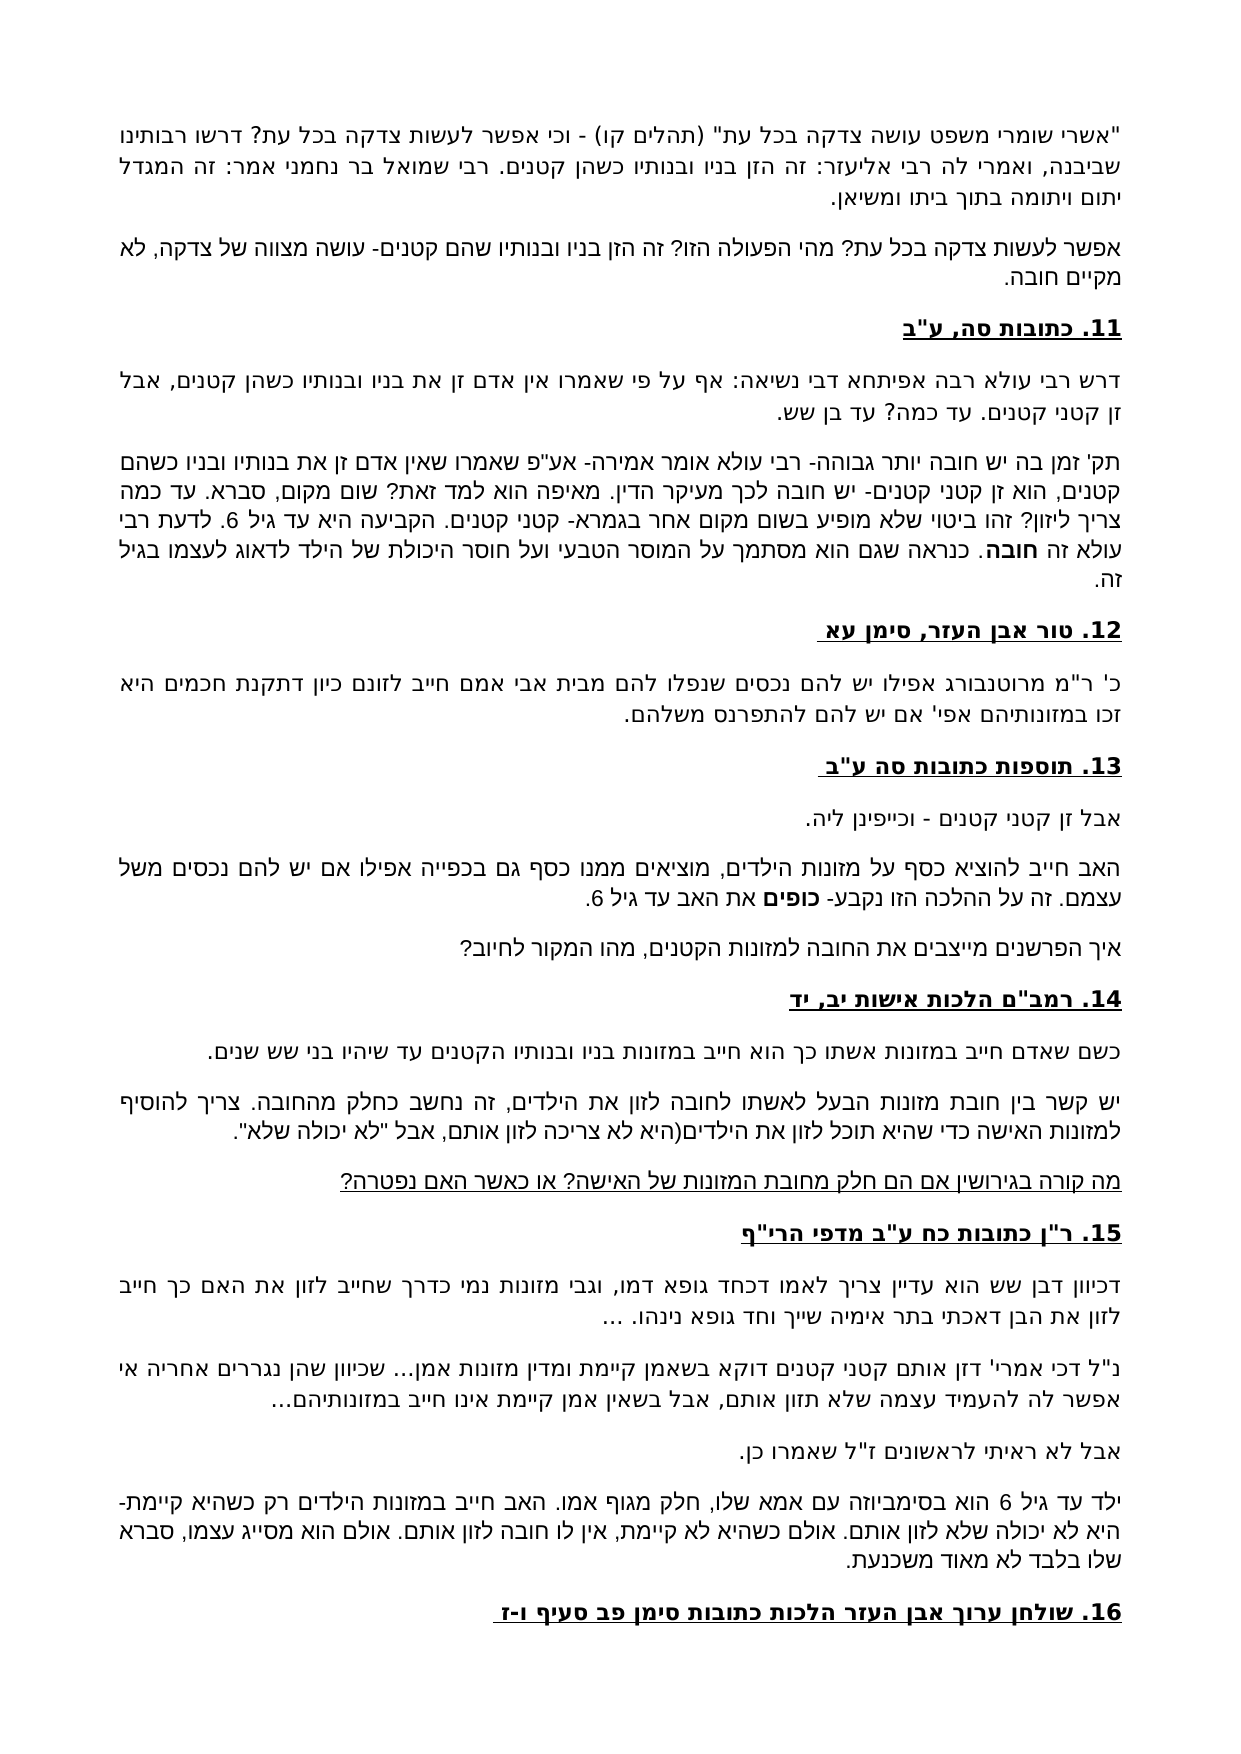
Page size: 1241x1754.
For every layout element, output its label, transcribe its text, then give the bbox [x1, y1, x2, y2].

text 13. תוספות כתובות סה ע"ב [118, 749, 1122, 781]
text איך הפרשנים מייצבים את החובה למזונות הקטנים, מהו המקור לחיוב? [118, 933, 1122, 962]
text אבל זן קטני קטנים - וכייפינן ליה. [118, 801, 1122, 833]
text דכיוון דבן שש הוא עדיין צריך לאמו דכחד גופא דמו, וגבי מזונות נמי כדרך שחייב לזון את האם כך חייב לזון את הבן דאכתי בתר אימיה שייך וחד גופא נינהו. ... [118, 1268, 1122, 1331]
text אבל לא ראיתי לראשונים ז"ל שאמרו כן. [118, 1435, 1122, 1466]
text 12. טור אבן העזר, סימן עא [118, 614, 1122, 645]
text 15. ר"ן כתובות כח ע"ב מדפי הרי"ף [118, 1216, 1122, 1247]
text דרש רבי עולא רבה אפיתחא דבי נשיאה: אף על פי שאמרו אין אדם זן את בניו ובנותיו כשהן קטנים, אבל זן קטני קטנים. עד כמה? עד בן שש. [118, 364, 1122, 426]
text אפשר לעשות צדקה בכל עת? מהי הפעולה הזו? זה הזן בניו ובנותיו שהם קטנים- עושה מצווה של צדקה, לא מקיים חובה. [118, 233, 1122, 291]
text ילד עד גיל 6 הוא בסימביוזה עם אמא שלו, חלק מגוף אמו. האב חייב במזונות הילדים רק כשהיא קיימת- היא לא יכולה שלא לזון אותם. אולם כשהיא לא קיימת, אין לו חובה לזון אותם. אולם הוא מסייג עצמו, סברא שלו בלבד לא מאוד משכנעת. [118, 1487, 1122, 1574]
text כ' ר"מ מרוטנבורג אפילו יש להם נכסים שנפלו להם מבית אבי אמם חייב לזונם כיון דתקנת חכמים היא זכו במזונותיהם אפי' אם יש להם להתפרנס משלהם. [118, 666, 1122, 728]
text האב חייב להוציא כסף על מזונות הילדים, מוציאים ממנו כסף גם בכפייה אפילו אם יש להם נכסים משל עצמם. זה על ההלכה הזו נקבע- כופים את האב עד גיל 6. [118, 853, 1122, 912]
text "אשרי שומרי משפט עושה צדקה בכל עת" (תהלים קו) - וכי אפשר לעשות צדקה בכל עת? דרשו רבותינו שביבנה, ואמרי לה רבי אליעזר: זה הזן בניו ובנותיו כשהן קטנים. רבי שמואל בר נחמני אמר: זה המגדל יתום ויתומה בתוך ביתו ומשיאן. [118, 118, 1122, 212]
text תק' זמן בה יש חובה יותר גבוהה- רבי עולא אומר אמירה- אע"פ שאמרו שאין אדם זן את בנותיו ובניו כשהם קטנים, הוא זן קטני קטנים- יש חובה לכך מעיקר הדין. מאיפה הוא למד זאת? שום מקום, סברא. עד כמה צריך ליזון? זהו ביטוי שלא מופיע בשום מקום אחר בגמרא- קטני קטנים. הקביעה היא עד גיל 6. לדעת רבי עולא זה חובה. כנראה שגם הוא מסתמך על המוסר הטבעי ועל חוסר היכולת של הילד לדאוג לעצמו בגיל זה. [118, 447, 1122, 593]
text יש קשר בין חובת מזונות הבעל לאשתו לחובה לזון את הילדים, זה נחשב כחלק מהחובה. צריך להוסיף למזונות האישה כדי שהיא תוכל לזון את הילדים(היא לא צריכה לזון אותם, אבל "לא יכולה שלא". [118, 1087, 1122, 1145]
text מה קורה בגירושין אם הם חלק מחובת המזונות של האישה? או כאשר האם נפטרה? [118, 1166, 1122, 1195]
text 11. כתובות סה, ע"ב [118, 312, 1122, 343]
text נ"ל דכי אמרי' דזן אותם קטני קטנים דוקא בשאמן קיימת ומדין מזונות אמן... שכיוון שהן נגררים אחריה אי אפשר לה להעמיד עצמה שלא תזון אותם, אבל בשאין אמן קיימת אינו חייב במזונותיהם... [118, 1351, 1122, 1414]
text 16. שולחן ערוך אבן העזר הלכות כתובות סימן פב סעיף ו-ז [118, 1595, 1122, 1626]
text כשם שאדם חייב במזונות אשתו כך הוא חייב במזונות בניו ובנותיו הקטנים עד שיהיו בני שש שנים. [118, 1035, 1122, 1066]
text 14. רמב"ם הלכות אישות יב, יד [118, 983, 1122, 1014]
